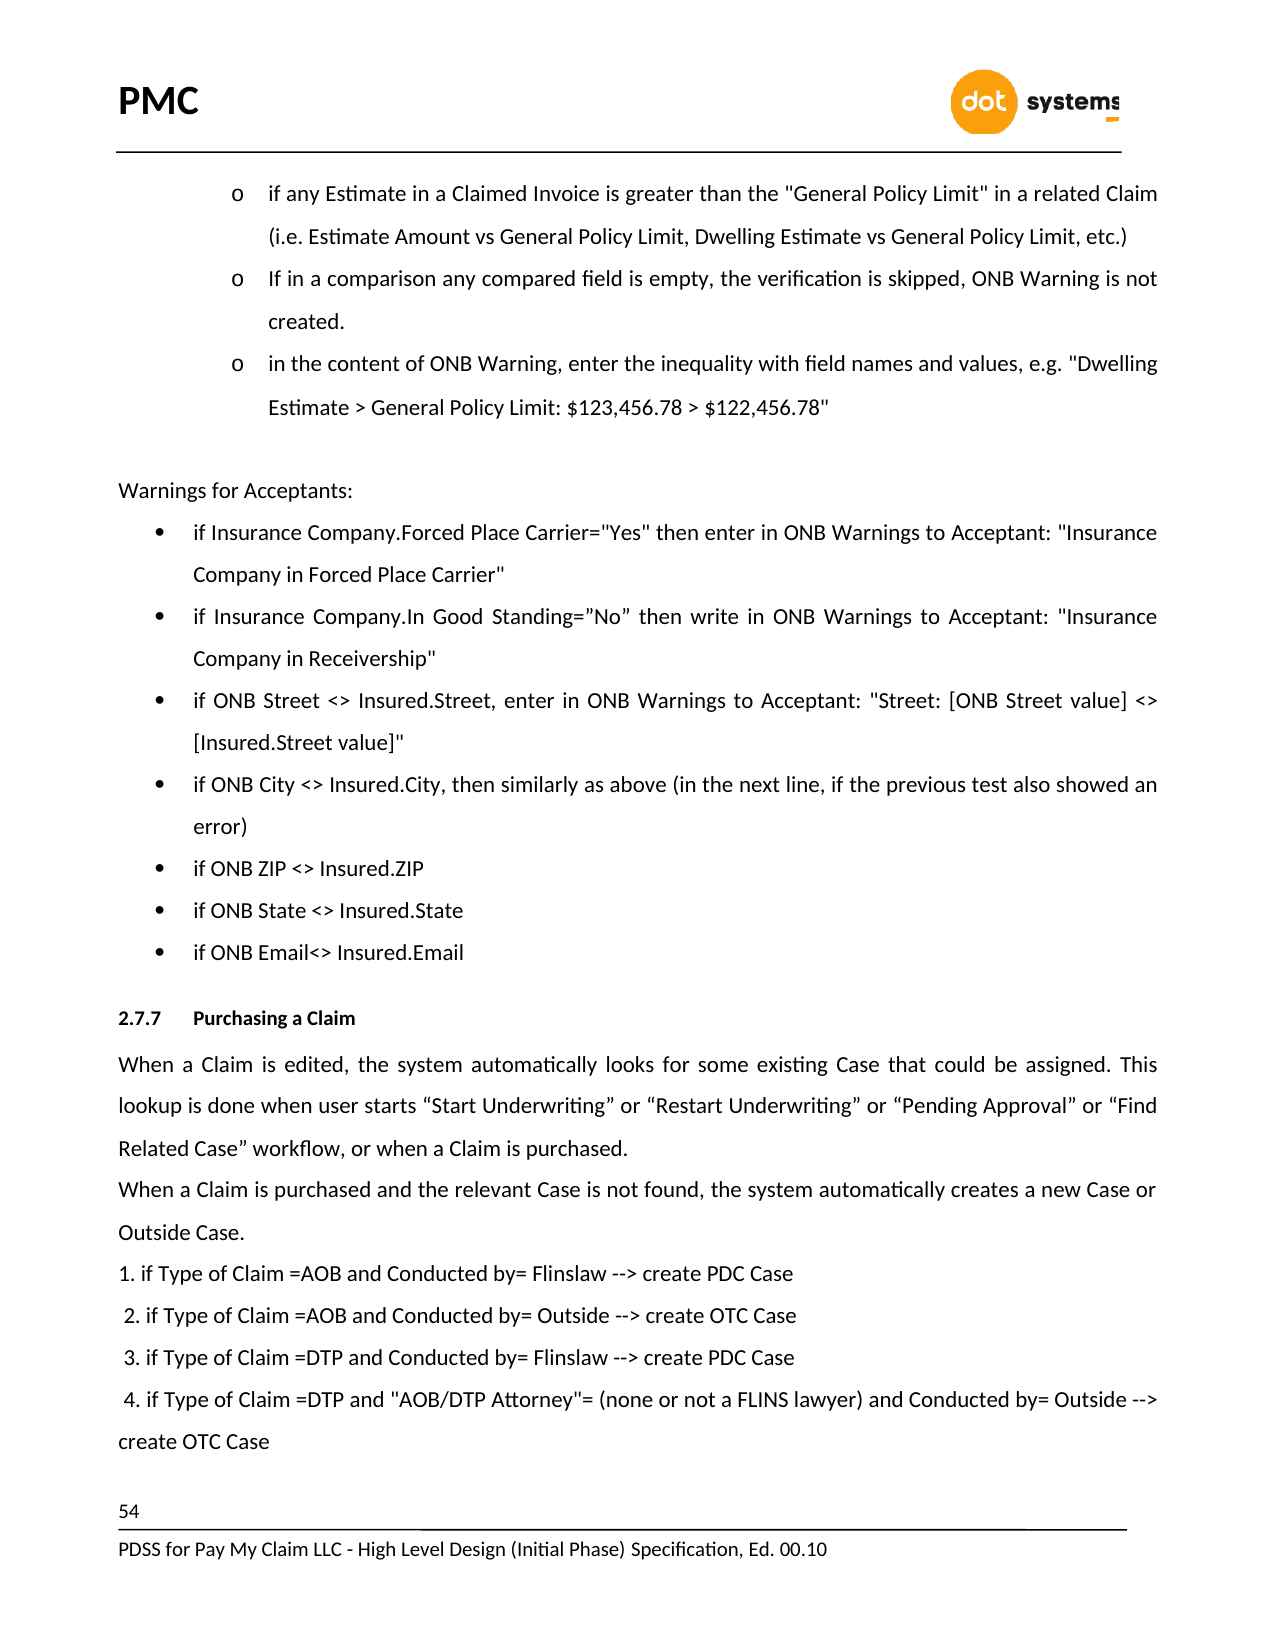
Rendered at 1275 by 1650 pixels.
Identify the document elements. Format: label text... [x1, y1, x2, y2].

text 1. if Type of Claim =AOB and Conducted by= Flinslaw --> create PDC Case [118, 1259, 1160, 1288]
subtitle Purchasing a Claim [118, 1005, 1160, 1031]
text 2. if Type of Claim =AOB and Conducted by= Outside --> create OTC Case [118, 1302, 1160, 1329]
text When a Claim is purchased and the relevant Case is not found, the system automatically creates a new Case or Outside Case. [118, 1176, 1160, 1246]
text Warnings for Acceptants: [118, 477, 1160, 504]
picture [950, 69, 1120, 134]
list if ONB Email<> Insured.Email [156, 938, 1160, 966]
text When a Claim is edited, the system automatically looks for some existing Case that could be assigned. This lookup is done when user starts “Start Underwriting” or “Restart Underwriting” or “Pending Approval” or “Find Related Case” workflow, or when a Claim is purchased. [118, 1050, 1160, 1162]
list if ONB ZIP <> Insured.ZIP [156, 854, 1160, 882]
list if Insurance Company.In Good Standing=”No” then write in ONB Warnings to Acceptant: "Insurance Company in Receivership" [156, 602, 1160, 672]
text 4. if Type of Claim =DTP and "AOB/DTP Attorney"= (none or not a FLINS lawyer) and Conducted by= Outside --> create OTC Case [118, 1386, 1160, 1456]
list in the content of ONB Warning, enter the inequality with field names and values, e.g. "Dwelling Estimate > General Policy Limit: $123,456.78 > $122,456.78" [231, 349, 1160, 421]
list if ONB Street <> Insured.Street, enter in ONB Warnings to Acceptant: "Street: [ONB Street value] <> [Insured.Street value]" [156, 686, 1160, 756]
list if any Estimate in a Claimed Invoice is greater than the "General Policy Limit" in a related Claim (i.e. Estimate Amount vs General Policy Limit, Dwelling Estimate vs General Policy Limit, etc.) [231, 179, 1160, 250]
list if Insurance Company.Forced Place Carrier="Yes" then enter in ONB Warnings to Acceptant: "Insurance Company in Forced Place Carrier" [156, 518, 1160, 588]
list if ONB City <> Insured.City, then similarly as above (in the next line, if the previous test also showed an error) [156, 770, 1160, 840]
list If in a comparison any compared field is empty, the verification is skipped, ONB Warning is not created. [231, 264, 1160, 336]
list if ONB State <> Insured.State [156, 896, 1160, 924]
text 3. if Type of Claim =DTP and Conducted by= Flinslaw --> create PDC Case [118, 1343, 1160, 1372]
